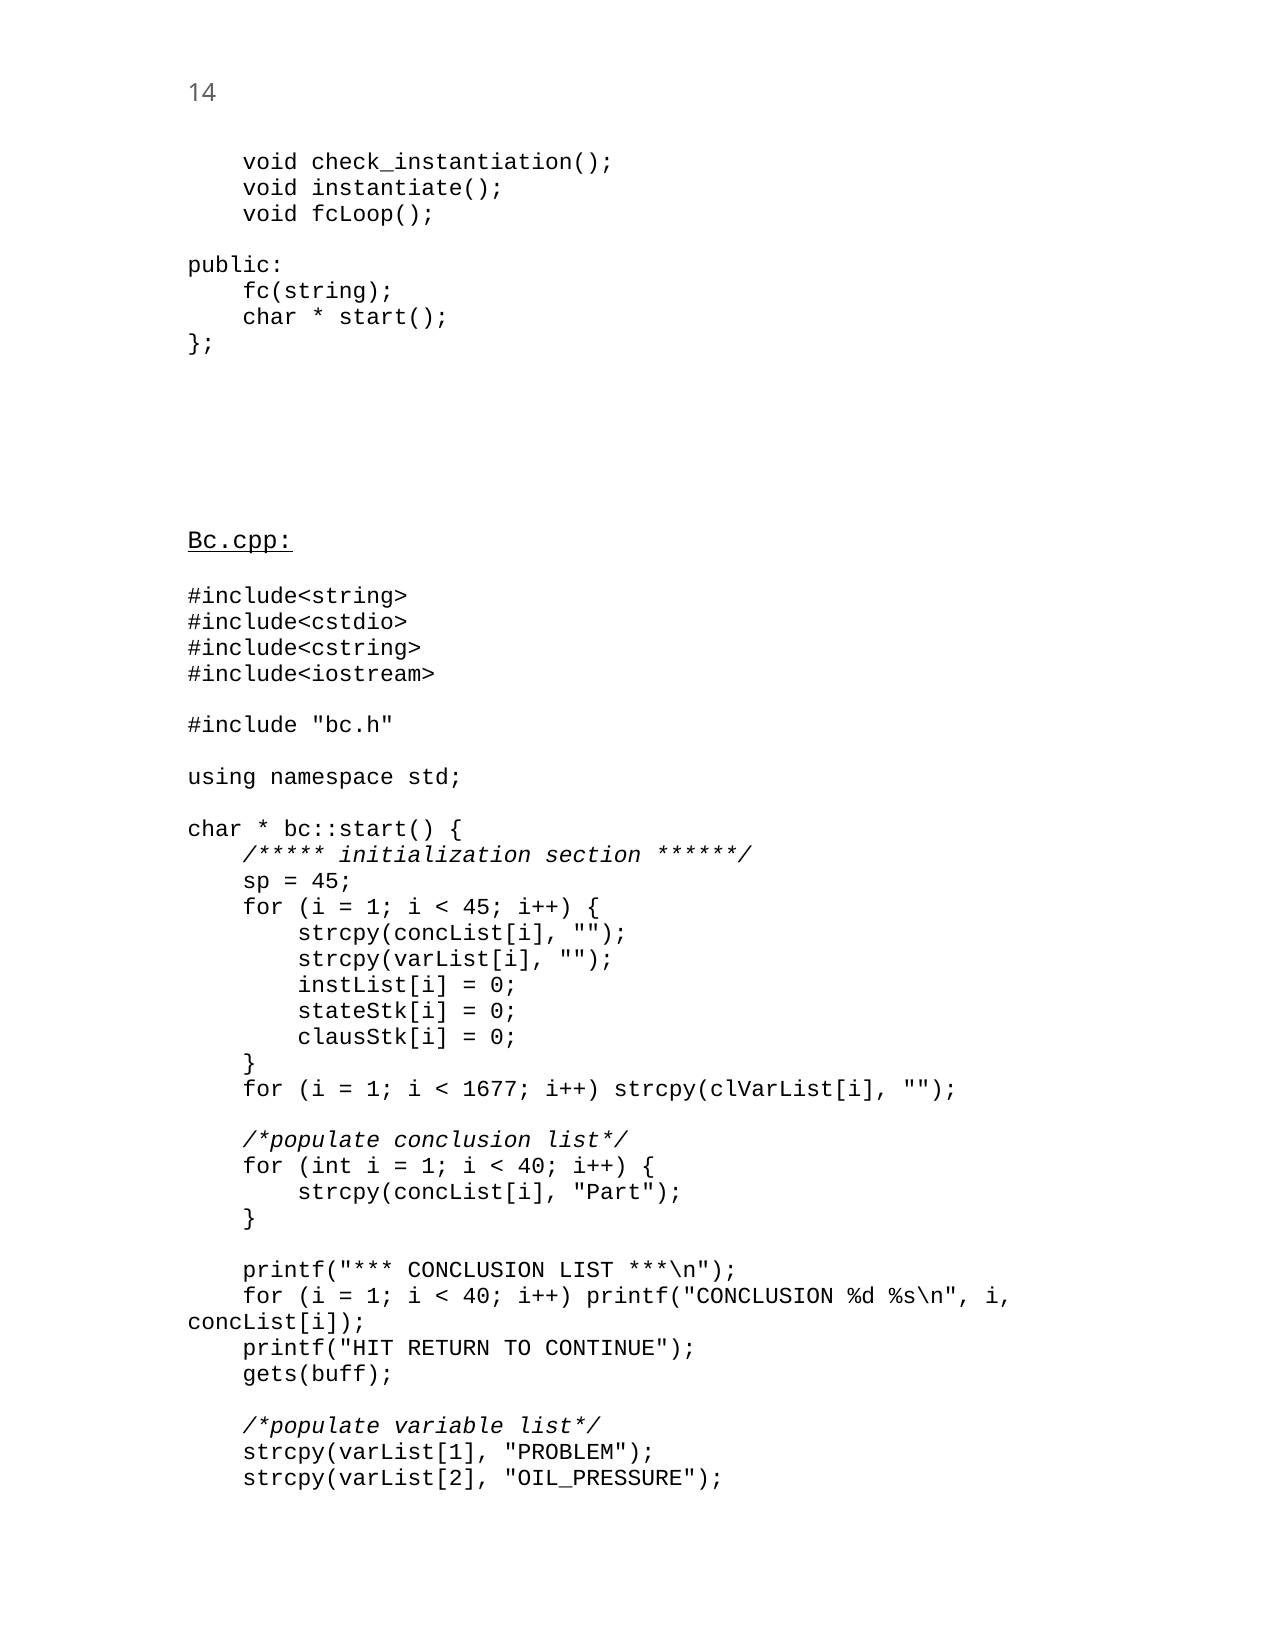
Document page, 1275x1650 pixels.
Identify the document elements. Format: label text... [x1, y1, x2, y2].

text Bc.cpp: [187, 527, 1087, 556]
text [187, 584, 1087, 1492]
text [187, 150, 1087, 357]
